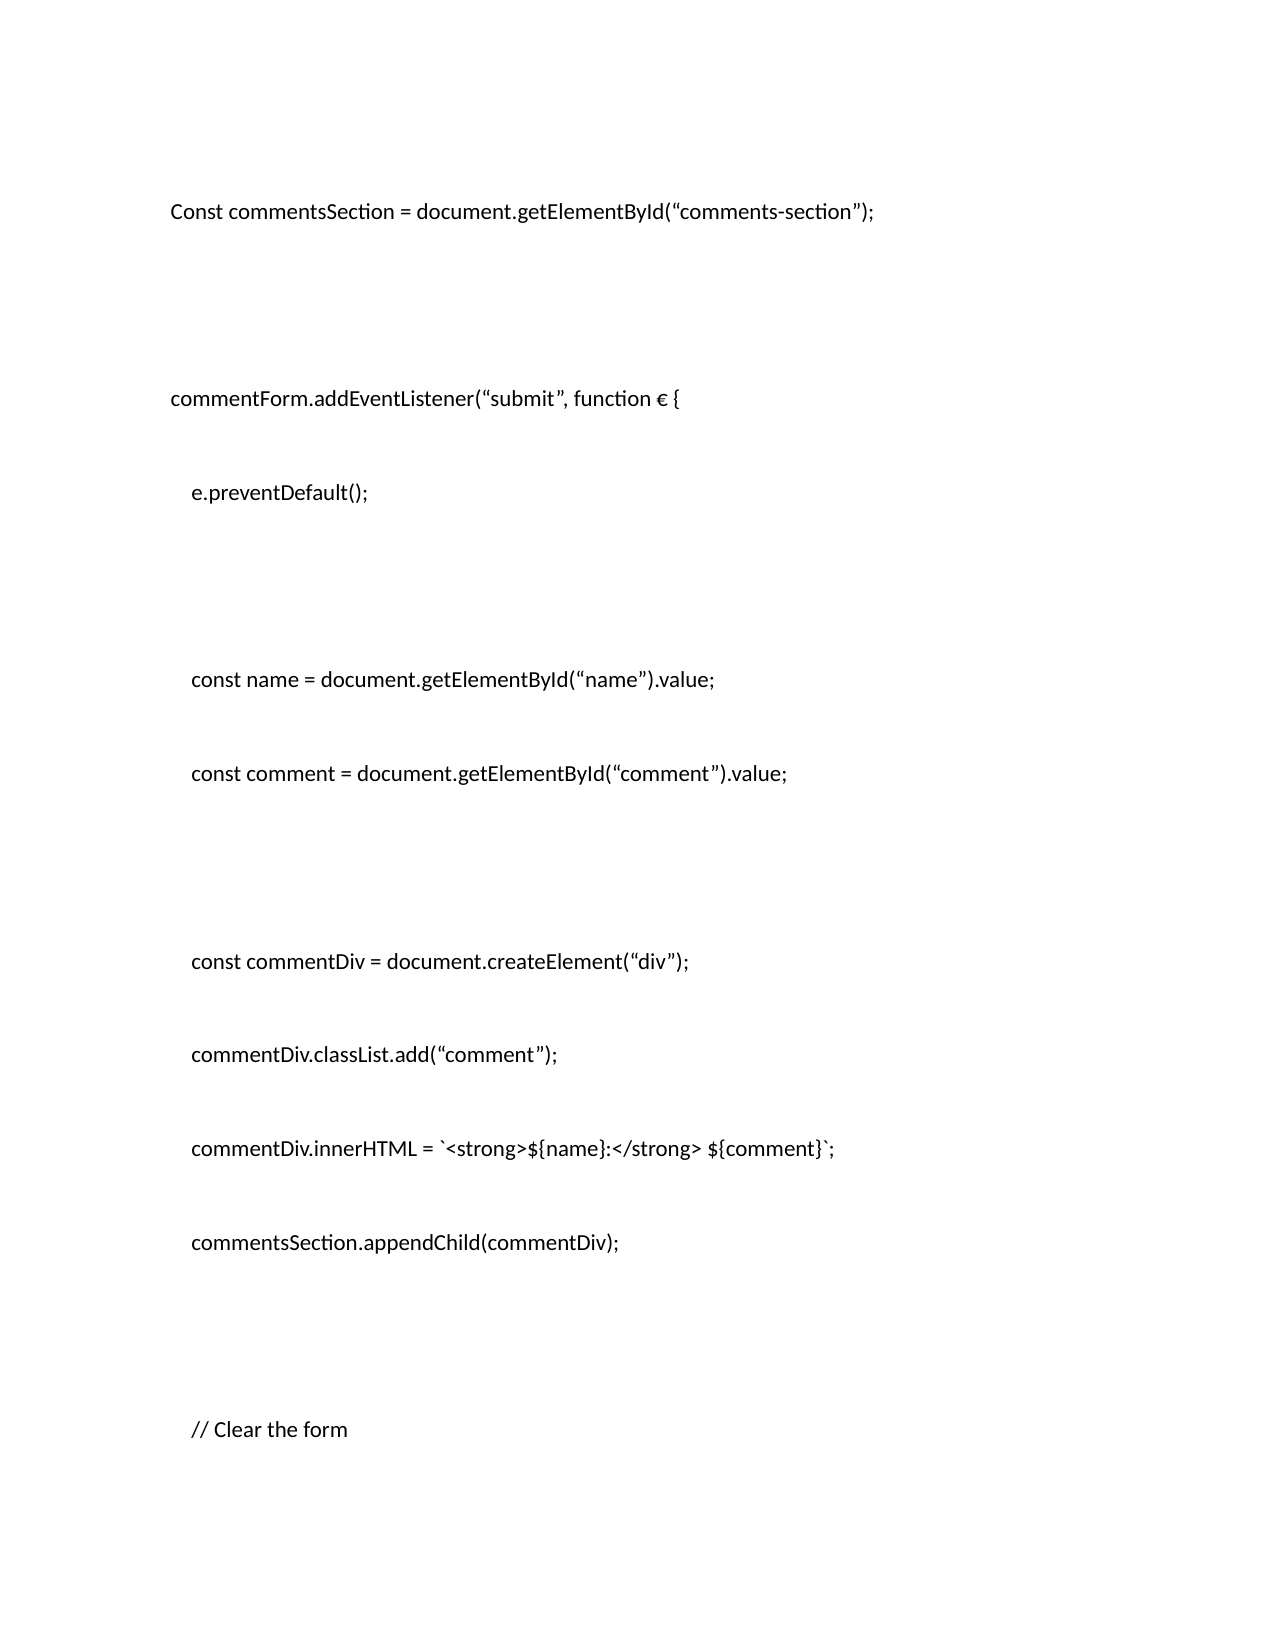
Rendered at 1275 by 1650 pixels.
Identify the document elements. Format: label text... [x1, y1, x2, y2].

text e.preventDefault(); [150, 478, 1125, 506]
text commentDiv.classList.add(“comment”); [150, 1041, 1125, 1069]
text Const commentsSection = document.getElementById(“comments-section”); [150, 197, 1125, 225]
text const commentDiv = document.createElement(“div”); [150, 947, 1125, 975]
text commentDiv.innerHTML = `<strong>${name}:</strong> ${comment}`; [150, 1134, 1125, 1162]
text const name = document.getElementById(“name”).value; [150, 666, 1125, 694]
text const comment = document.getElementById(“comment”).value; [150, 759, 1125, 787]
text commentsSection.appendChild(commentDiv); [150, 1228, 1125, 1256]
text commentForm.addEventListener(“submit”, function € { [150, 384, 1125, 412]
text // Clear the form [150, 1416, 1125, 1444]
